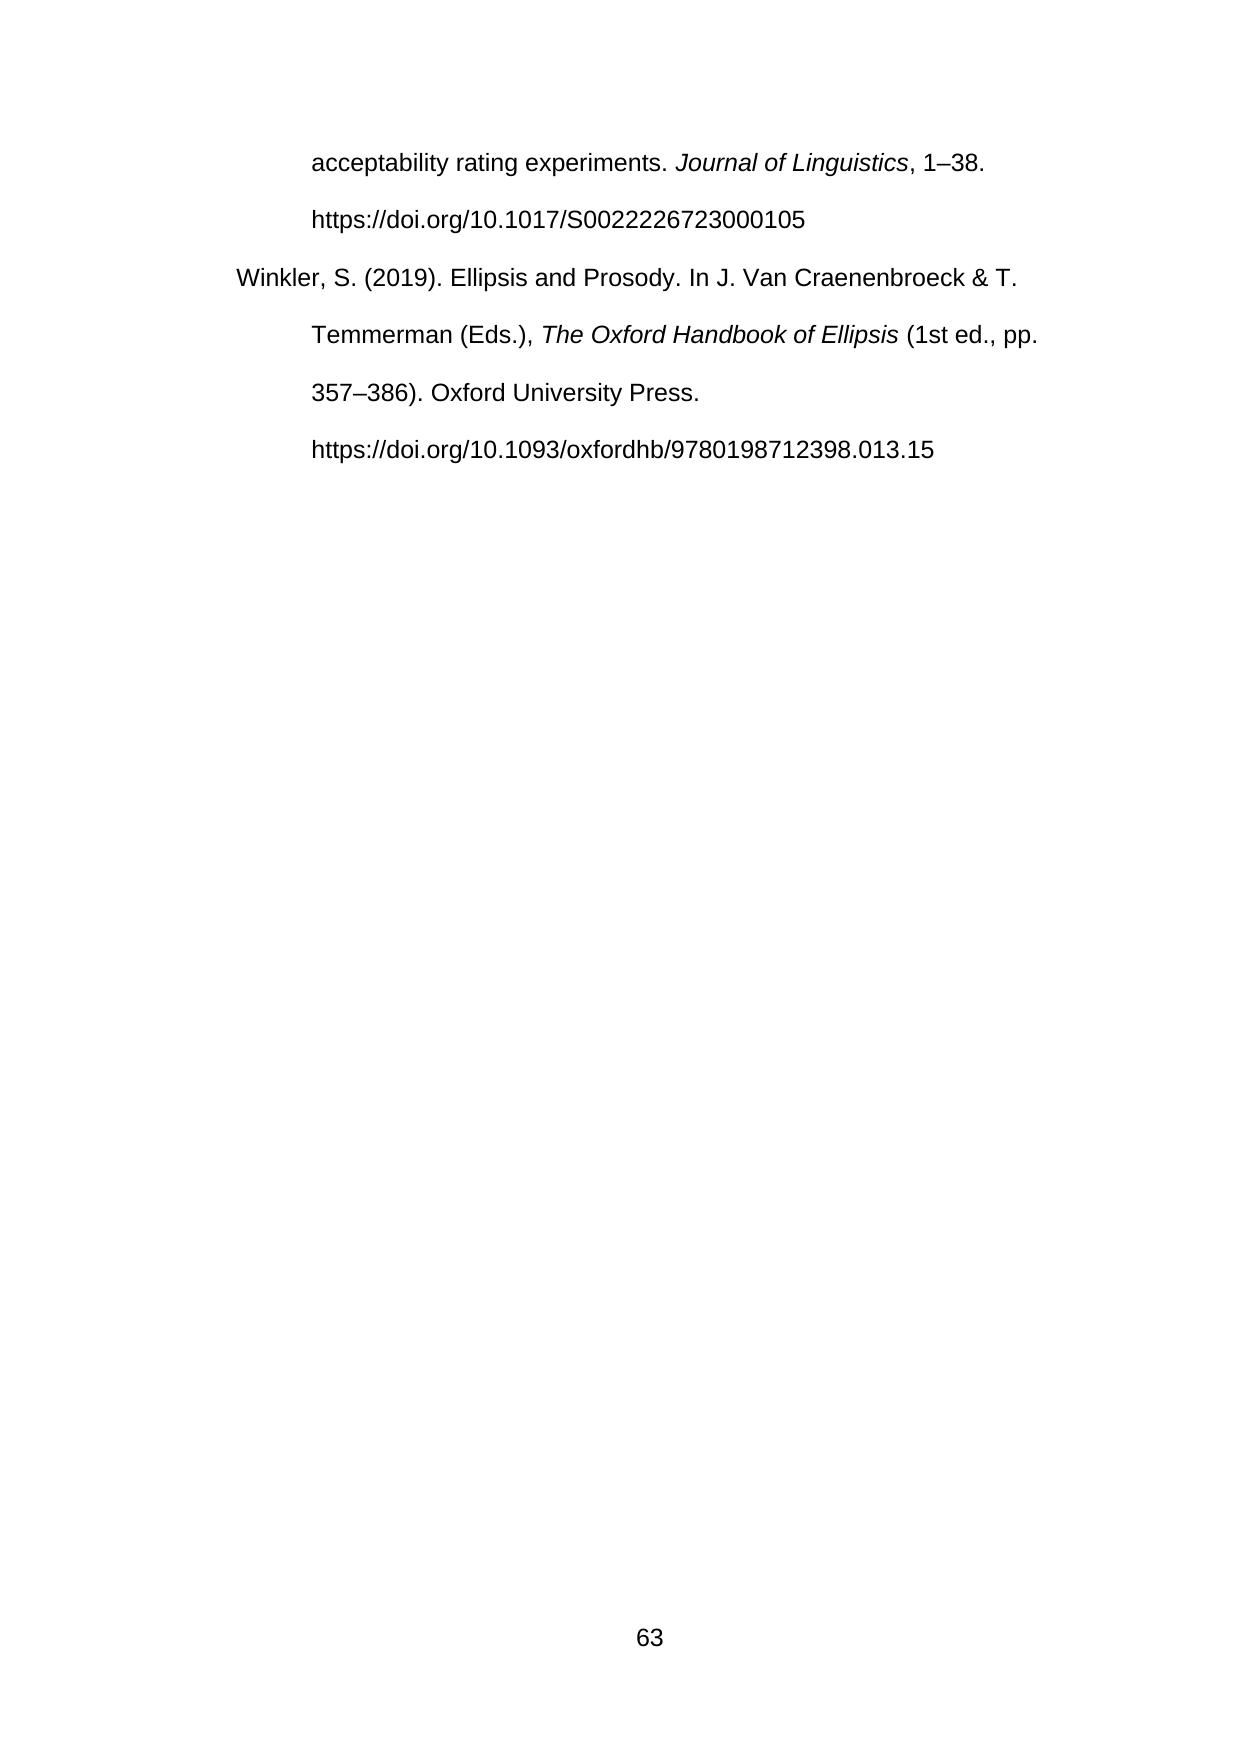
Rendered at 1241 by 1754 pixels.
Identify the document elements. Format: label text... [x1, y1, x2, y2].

text Winkler, S. (2019). Ellipsis and Prosody. In J. Van Craenenbroeck & T. Temmerman (Eds.), The Oxford Handbook of Ellipsis (1st ed., pp. 357–386). Oxford University Press. https://doi.org/10.1093/oxfordhb/9780198712398.013.15 [236, 263, 1063, 464]
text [236, 148, 1063, 234]
